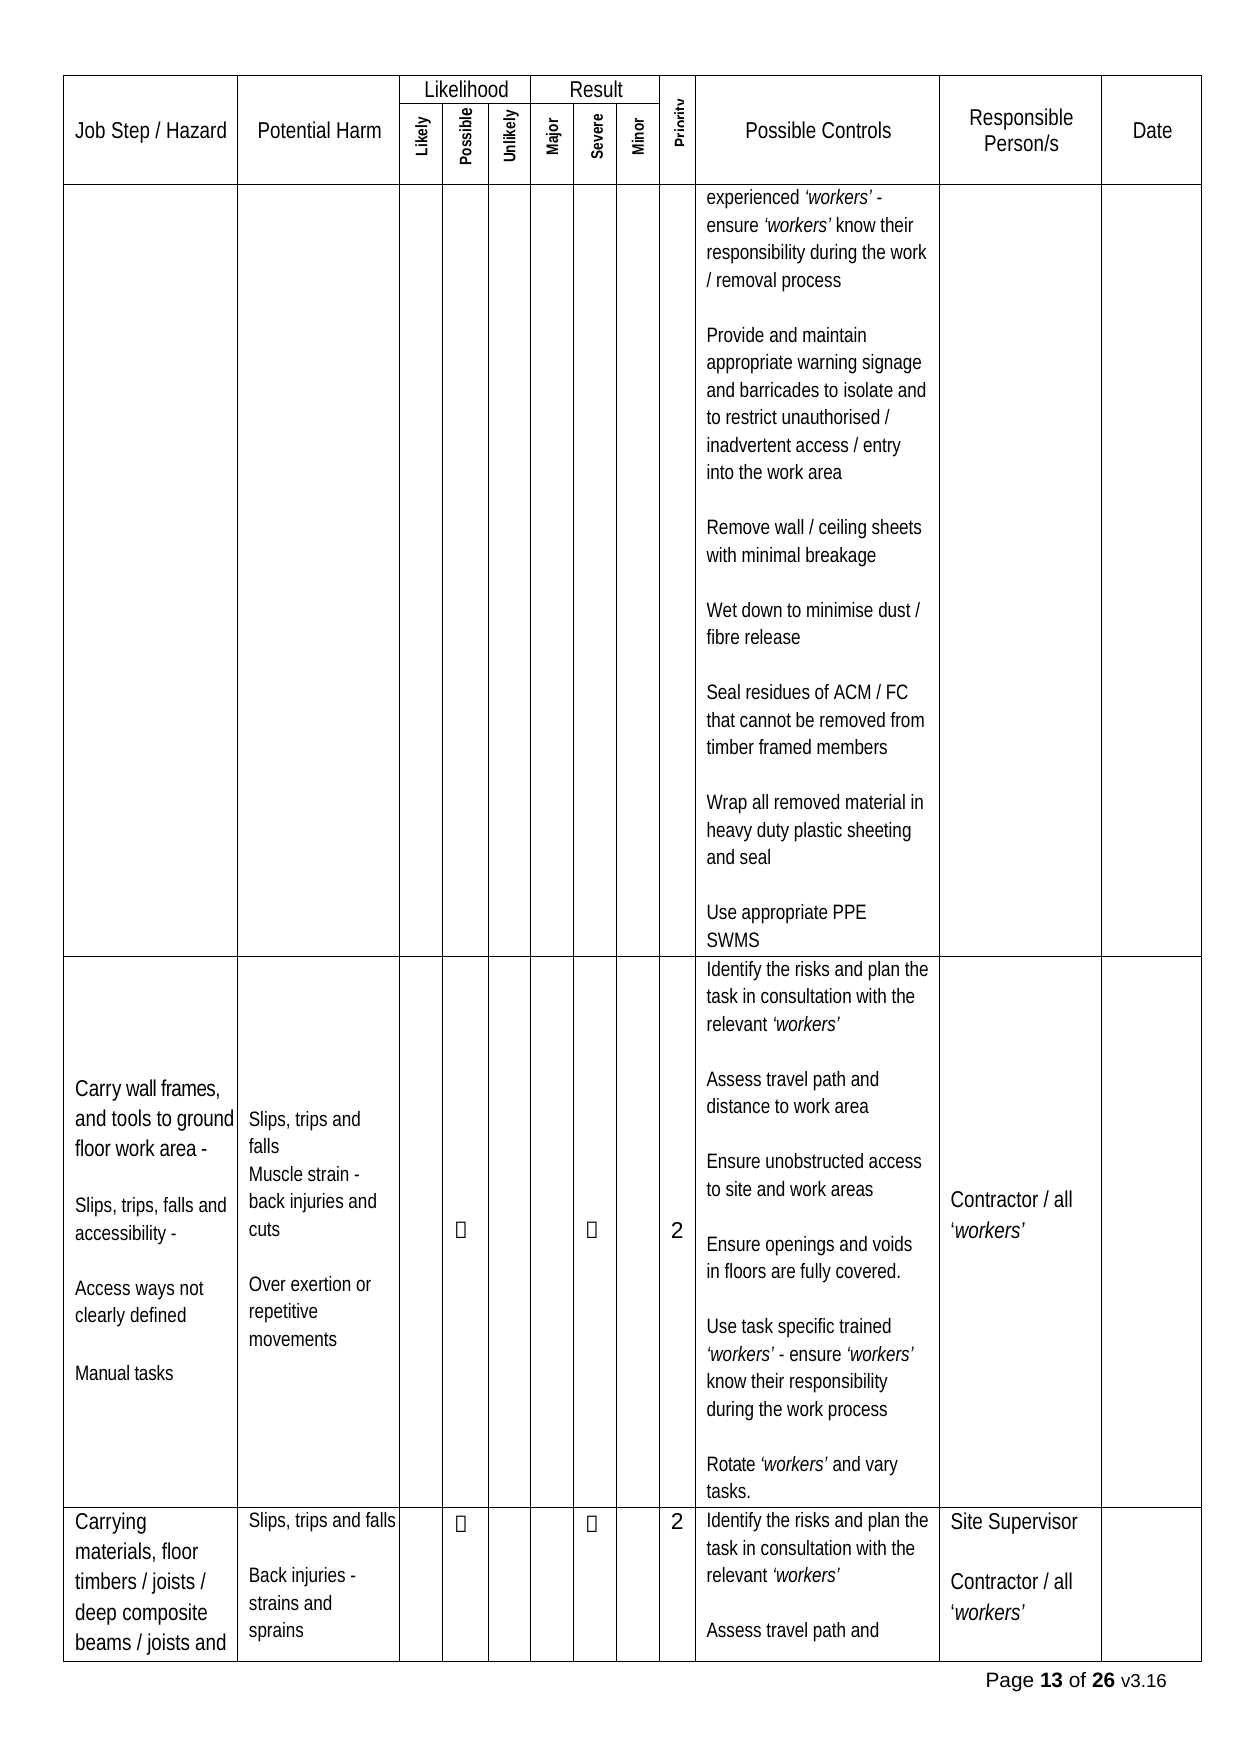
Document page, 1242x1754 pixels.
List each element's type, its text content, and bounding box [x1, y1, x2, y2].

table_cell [238, 1508, 399, 1661]
table_cell Minor [617, 104, 659, 184]
table_cell [1102, 185, 1201, 956]
table_cell Carry wall frames, and tools to ground floor work area - Slips, trips, falls and accessibility - Access ways not clearly defined Manual tasks [64, 957, 237, 1507]
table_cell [940, 1508, 1101, 1661]
table_cell [617, 185, 659, 956]
table_cell [531, 185, 573, 956]
table_cell [531, 1508, 573, 1661]
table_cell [696, 185, 939, 956]
table_cell Possible [443, 104, 488, 184]
table_cell [489, 1508, 530, 1661]
table_cell Major [531, 104, 573, 184]
table_cell Slips, trips and falls Muscle strain -back injuries and cuts Over exertion or repetitive movements [238, 957, 399, 1507]
table_cell [531, 957, 573, 1507]
table_cell [400, 185, 442, 956]
table_cell  [443, 957, 488, 1507]
table_header Likelihood [400, 76, 530, 102]
table_cell Contractor / all ‘workers’ [940, 957, 1101, 1507]
table_cell  [443, 1508, 488, 1661]
table_cell [617, 957, 659, 1507]
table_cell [696, 1508, 939, 1661]
table_cell  [574, 185, 616, 956]
table_cell Unlikely [489, 104, 530, 184]
table_cell [617, 1508, 659, 1661]
table_cell 2 [660, 957, 695, 1507]
table_header Responsible Person/s [940, 76, 1101, 184]
table_cell [489, 185, 530, 956]
table_header Date [1102, 76, 1201, 184]
table_cell  [574, 1508, 616, 1661]
table_cell [400, 957, 442, 1507]
table_header Potential Harm [238, 76, 399, 184]
table_cell [489, 957, 530, 1507]
table_cell [400, 1508, 442, 1661]
table_cell Likely [400, 104, 442, 184]
table_cell [1102, 957, 1201, 1507]
table_cell  [443, 185, 488, 956]
table_cell 2 [660, 1508, 695, 1661]
table_header Result [531, 76, 659, 102]
table_cell [1102, 1508, 1201, 1661]
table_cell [238, 185, 399, 956]
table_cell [64, 185, 237, 956]
table_cell Identify the risks and plan the task in consultation with the relevant ‘workers’ Assess travel path and distance to work area Ensure unobstructed access to site and work areas Ensure openings and voids in floors are fully covered. Use task specific trained ‘workers’ - ensure ‘workers’ know their responsibility during the work process Rotate ‘workers’ and vary tasks. [696, 957, 939, 1507]
table_header Job Step / Hazard [64, 76, 237, 184]
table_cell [940, 185, 1101, 956]
table_header Priority [660, 76, 695, 184]
table_cell  [574, 957, 616, 1507]
table_cell Severe [574, 104, 616, 184]
table_header Possible Controls [696, 76, 939, 184]
table_cell 3 [660, 185, 695, 956]
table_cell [64, 1508, 237, 1661]
